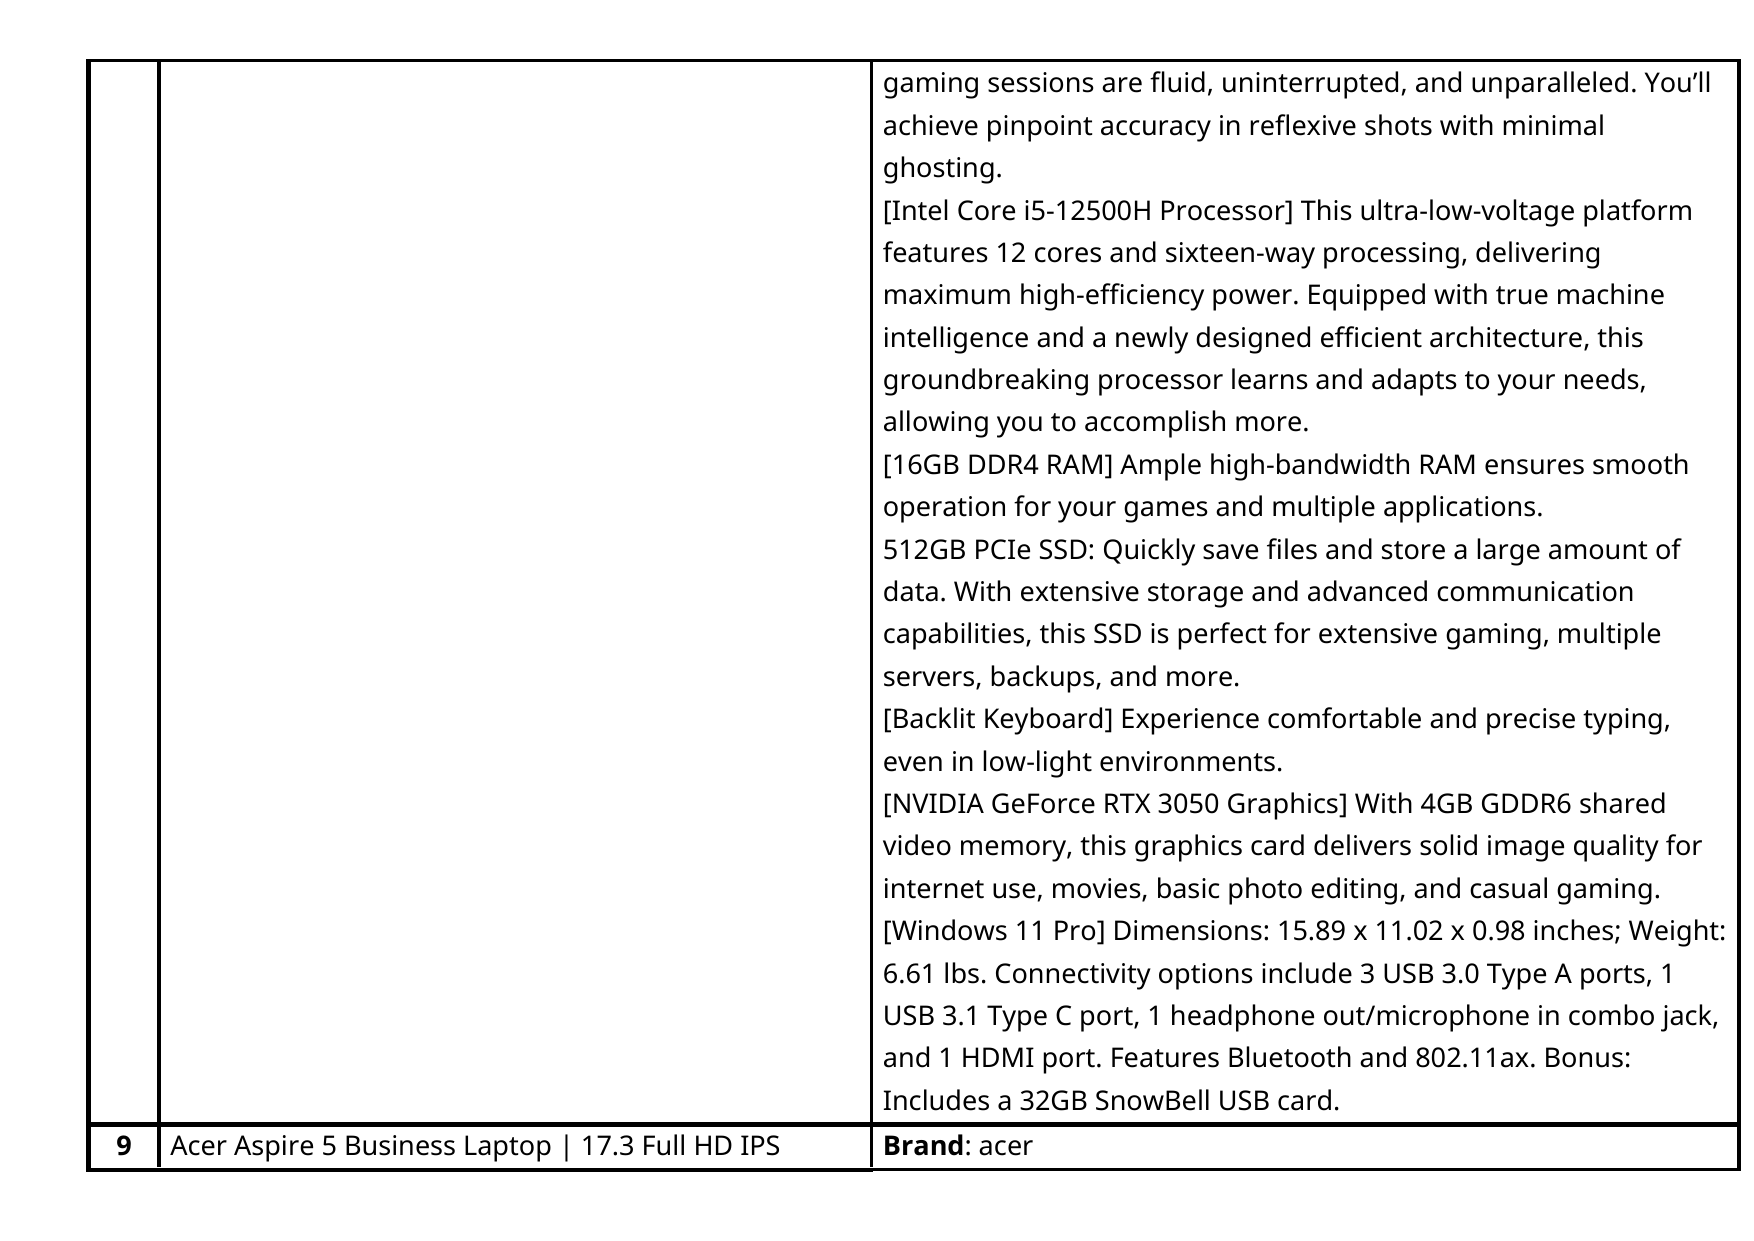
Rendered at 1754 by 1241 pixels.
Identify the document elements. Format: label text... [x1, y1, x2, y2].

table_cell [161, 1127, 870, 1167]
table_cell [873, 1127, 1737, 1167]
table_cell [873, 62, 1737, 1122]
table_cell 9 [91, 1127, 157, 1167]
